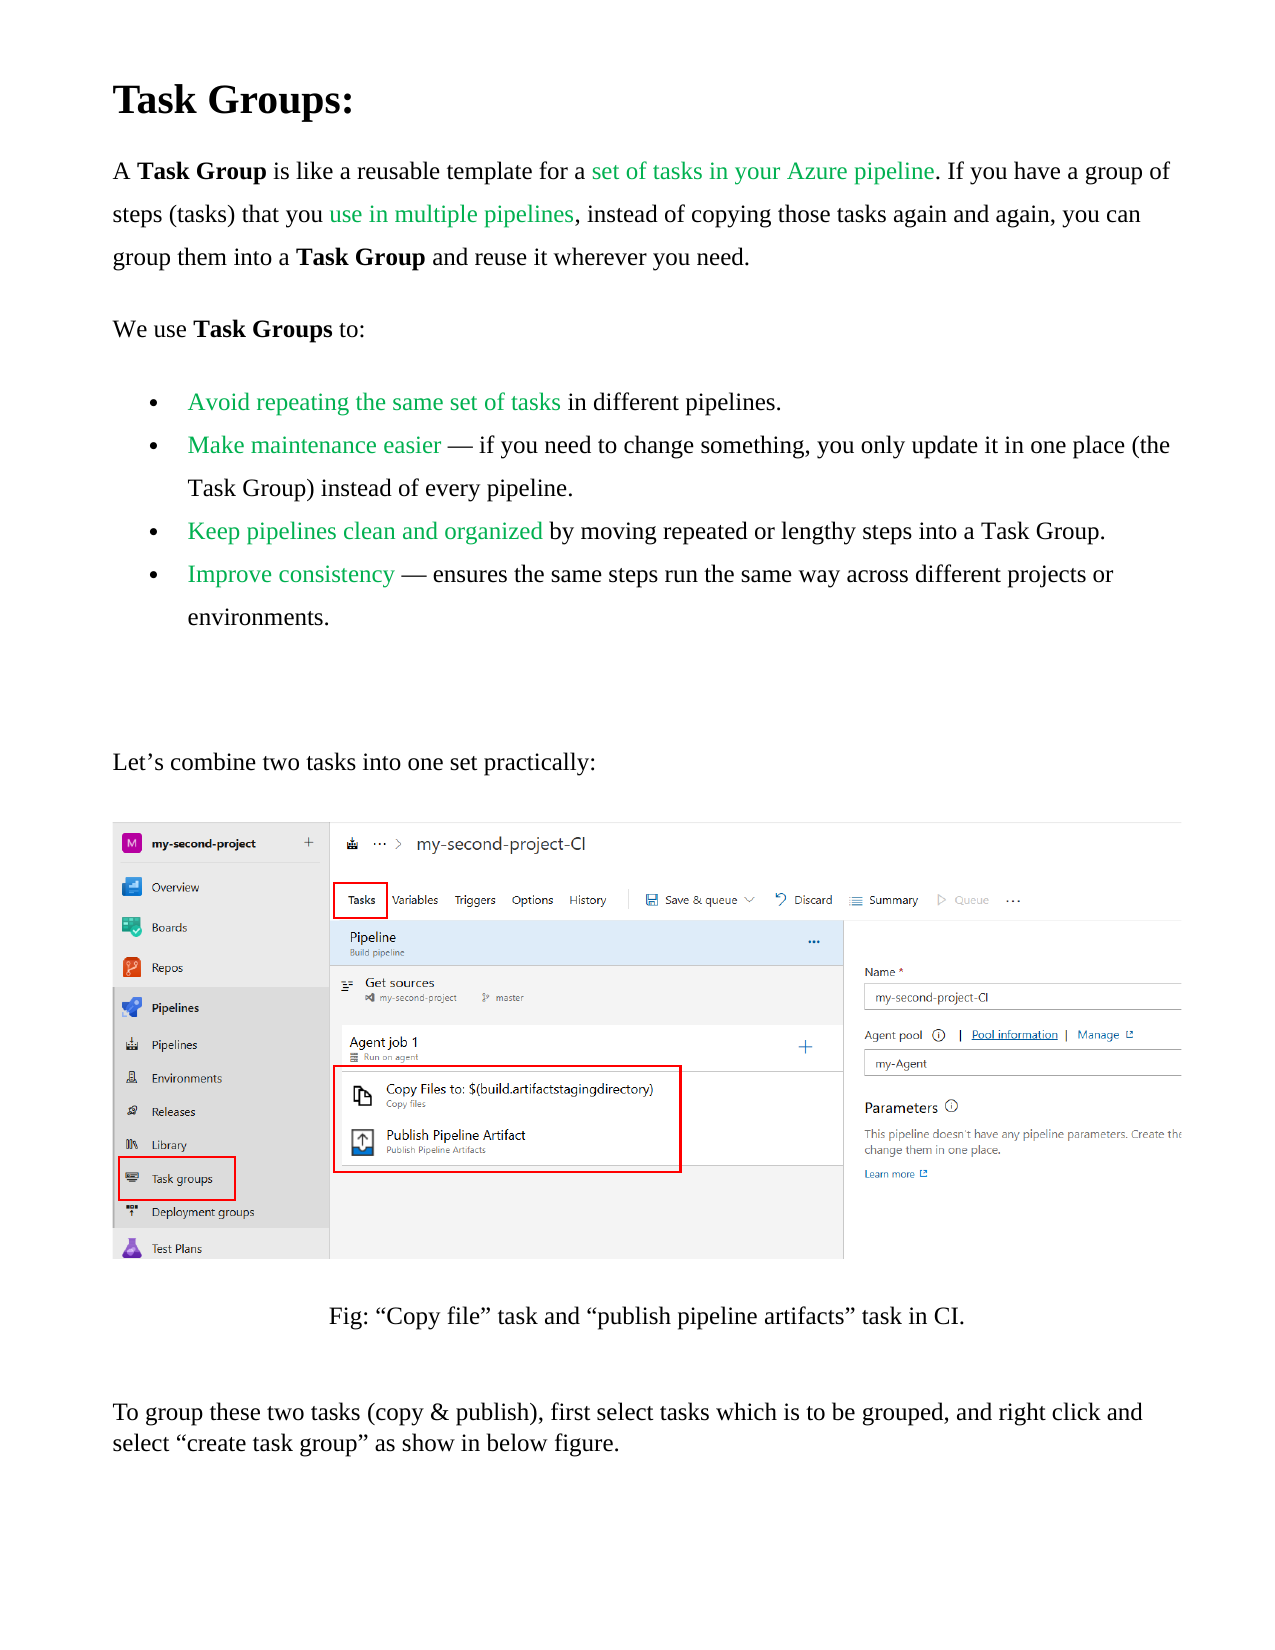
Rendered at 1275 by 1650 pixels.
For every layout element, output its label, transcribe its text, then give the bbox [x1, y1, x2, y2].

text We use Task Groups to: [112, 314, 1181, 343]
text To group these two tasks (copy & publish), first select tasks which is to be grouped, and right click and select “create task group” as show in below figure. [112, 1397, 1181, 1457]
picture [112, 819, 1182, 1259]
list Avoid repeating the same set of tasks in different pipelines. [150, 387, 1181, 415]
text Let’s combine two tasks into one set practically: [112, 747, 1181, 776]
text Fig: “Copy file” task and “publish pipeline artifacts” task in CI. [112, 1301, 1181, 1330]
list Keep pipelines clean and organized by moving repeated or lengthy steps into a Task Group. [150, 516, 1181, 545]
text A Task Group is like a reusable template for a set of tasks in your Azure pipeline. If you have a group of steps (tasks) that you use in multiple pipelines, instead of copying those tasks again and again, you can group them into a Task Group and reuse it wherever you need. [112, 156, 1181, 271]
text Task Groups: [112, 75, 1181, 123]
list Make maintenance easier — if you need to change something, you only update it in one place (the Task Group) instead of every pipeline. [150, 430, 1181, 502]
list Improve consistency — ensures the same steps run the same way across different projects or environments. [150, 559, 1181, 631]
